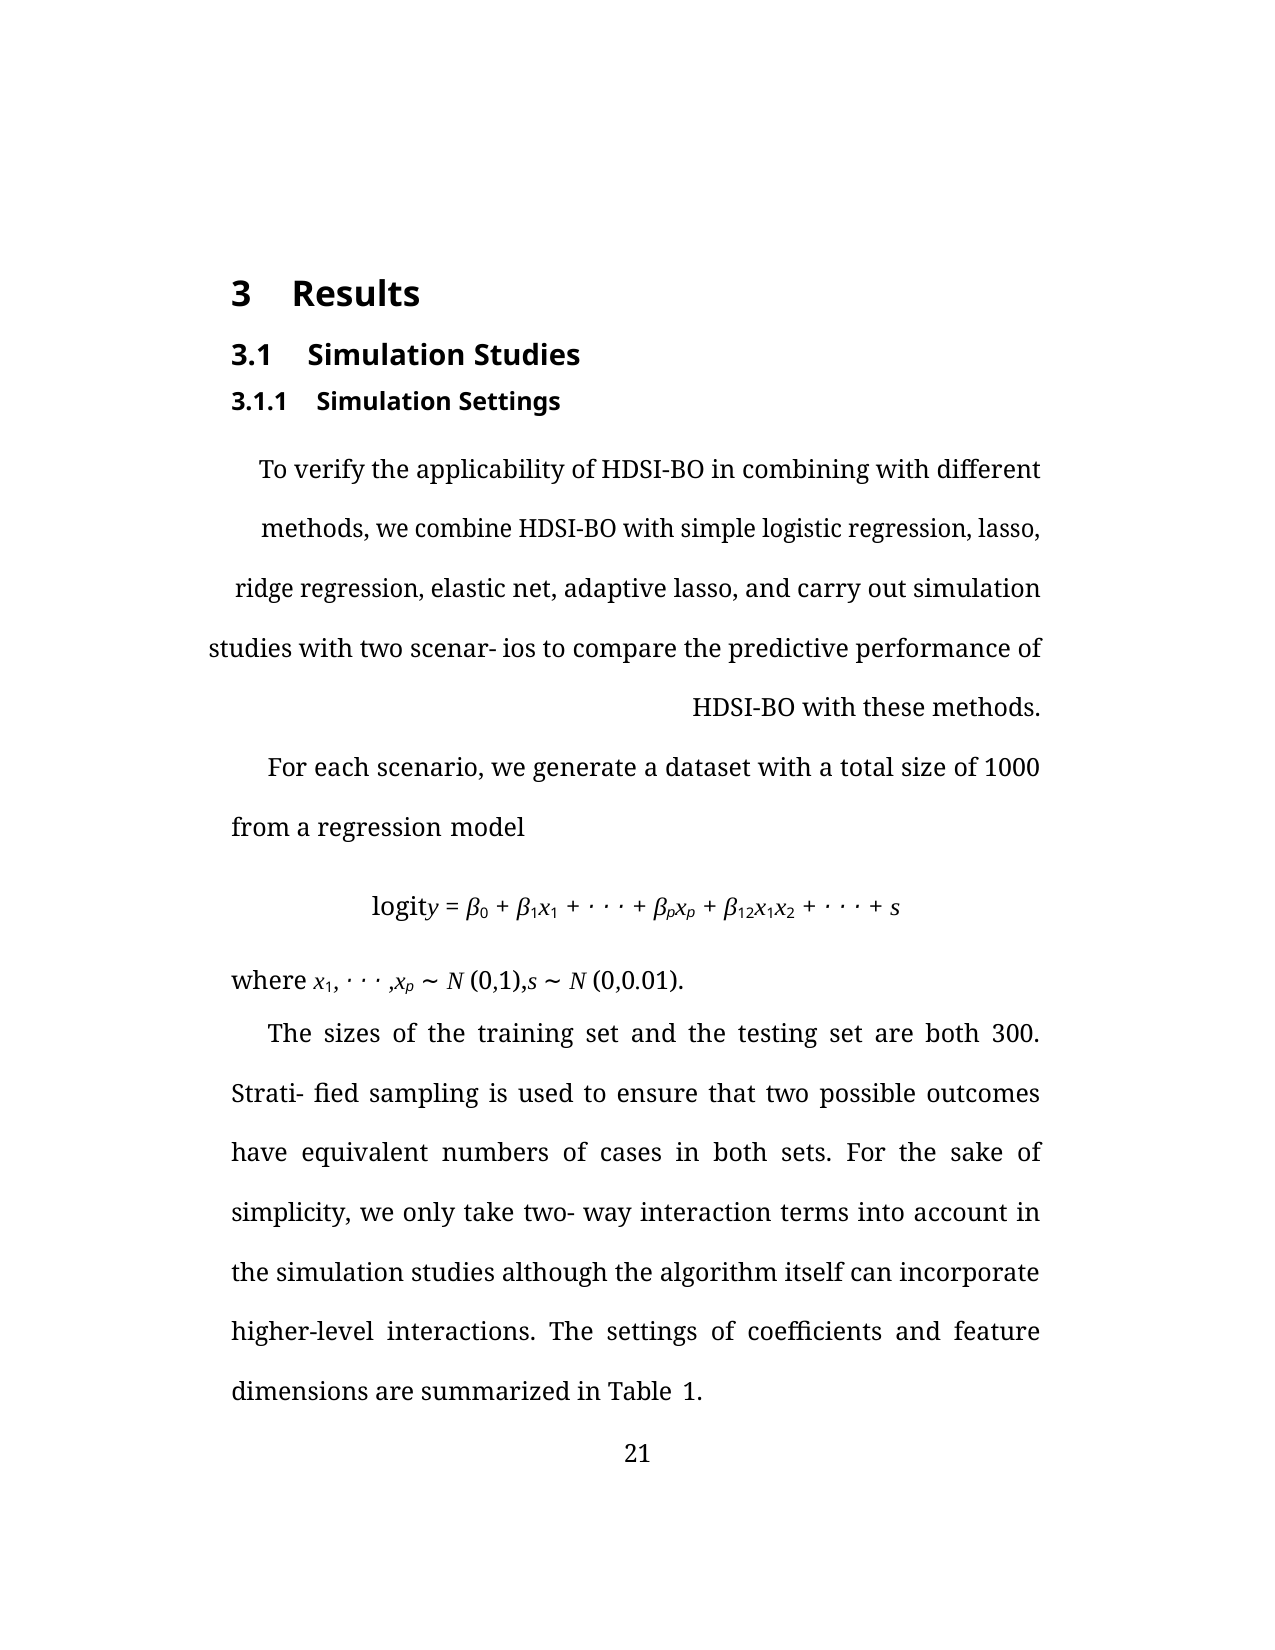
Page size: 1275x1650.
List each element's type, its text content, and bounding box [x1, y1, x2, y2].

text where x1, · · · ,xp ∼ N (0,1),s ∼ N (0,0.01). [231, 962, 1104, 996]
subtitle Simulation Settings [231, 383, 1104, 417]
text The sizes of the training set and the testing set are both 300. Strati- fied sampling is used to ensure that two possible outcomes have equivalent numbers of cases in both sets. For the sake of simplicity, we only take two- way interaction terms into account in the simulation studies although the algorithm itself can incorporate higher-level interactions. The settings of coefficients and feature dimensions are summarized in Table 1. [231, 1016, 1041, 1407]
text logity = β0 + β1x1 + · · · + βpxp + β12x1x2 + · · · + s [237, 889, 1035, 923]
text For each scenario, we generate a dataset with a total size of 1000 from a regression model [231, 750, 1041, 843]
subtitle Results [231, 268, 1104, 316]
subtitle Simulation Studies [231, 334, 1104, 374]
text To verify the applicability of HDSI-BO in combining with different methods, we combine HDSI-BO with simple logistic regression, lasso, ridge regression, elastic net, adaptive lasso, and carry out simulation studies with two scenar- ios to compare the predictive performance of HDSI-BO with these methods. [207, 452, 1041, 724]
